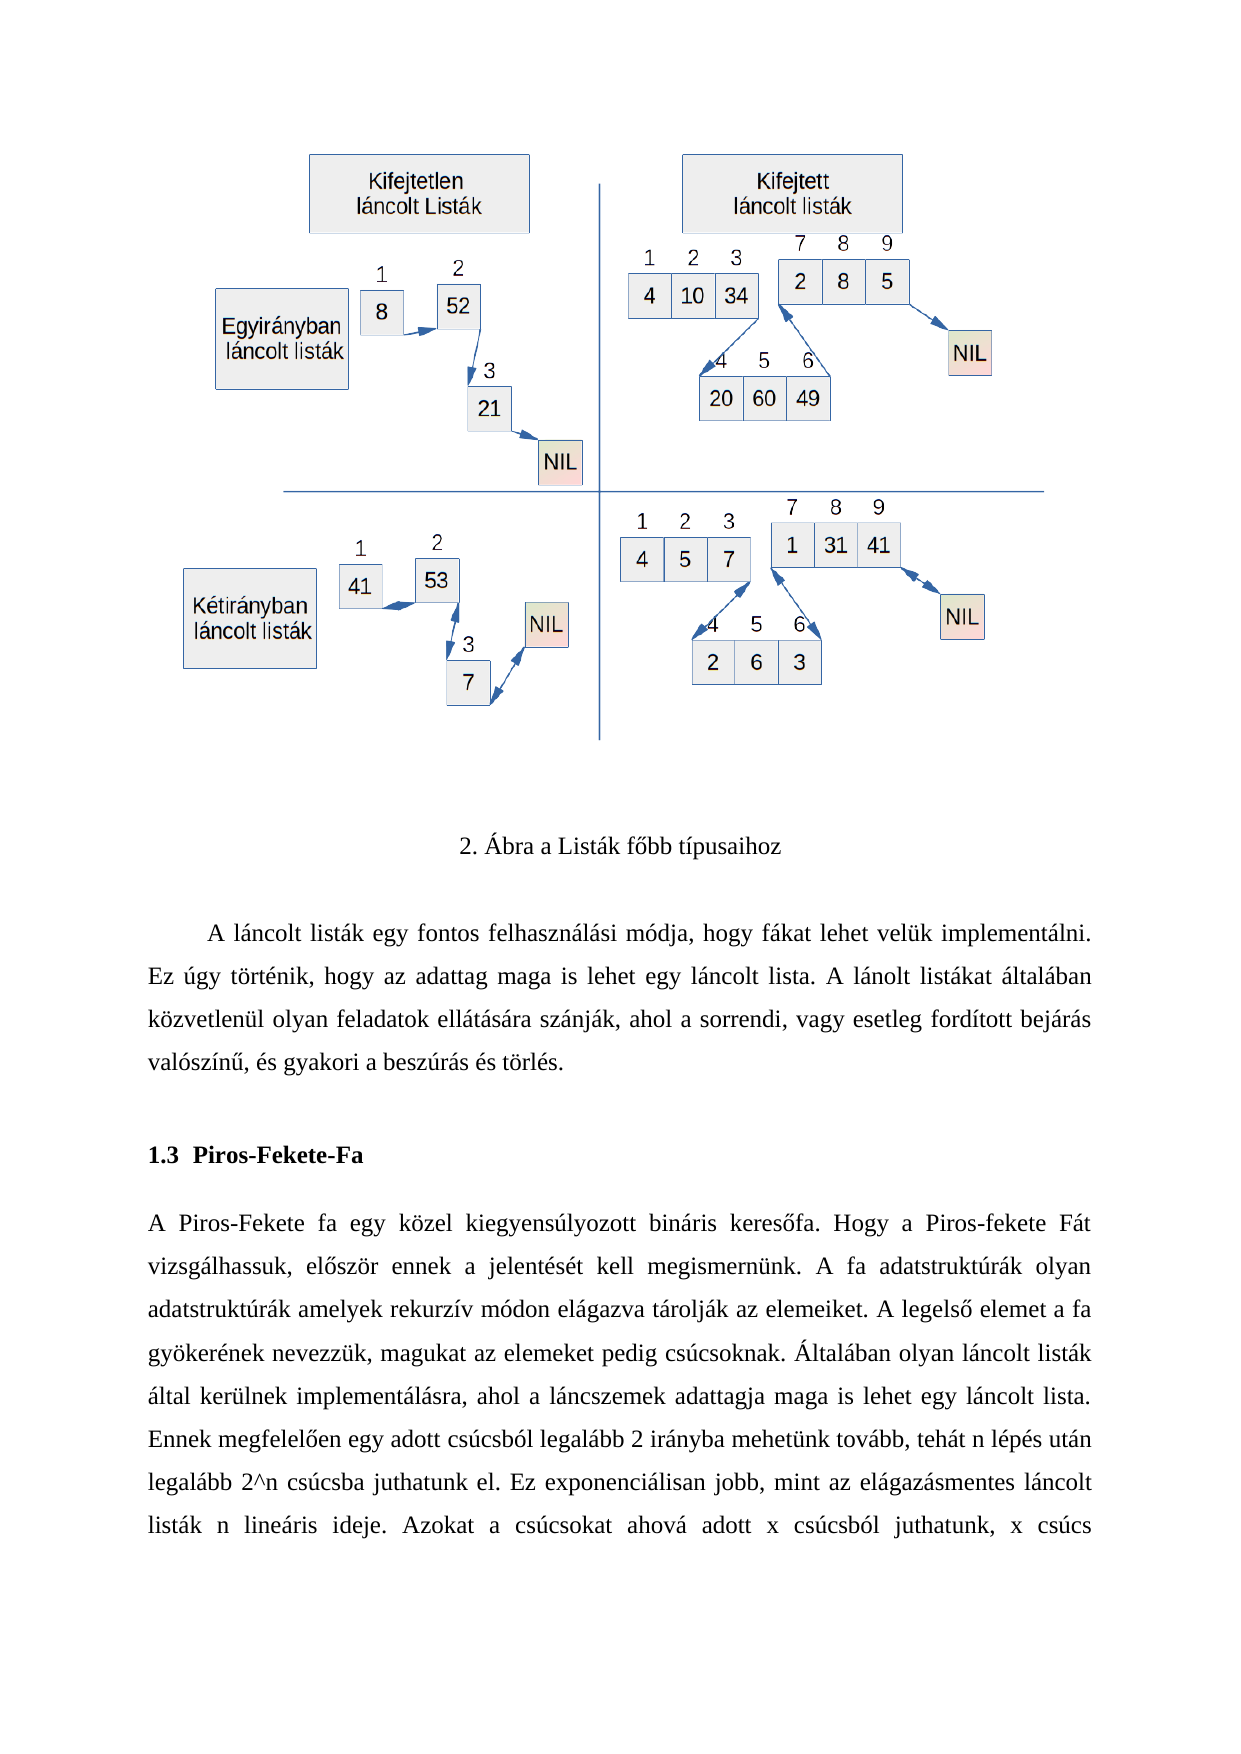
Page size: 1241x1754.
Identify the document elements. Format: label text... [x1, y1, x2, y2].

text 2. Ábra a Listák főbb típusaihoz [148, 817, 1092, 860]
text A láncolt listák egy fontos felhasználási módja, hogy fákat lehet velük implementálni. Ez úgy történik, hogy az adattag maga is lehet egy láncolt lista. A lánolt listákat általában közvetlenül olyan feladatok ellátására szánják, ahol a sorrendi, vagy esetleg fordított bejárás valószínű, és gyakori a beszúrás és törlés. [148, 918, 1092, 1076]
picture [147, 149, 1093, 817]
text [148, 1208, 1092, 1539]
subtitle Piros-Fekete-Fa [148, 1140, 1092, 1169]
